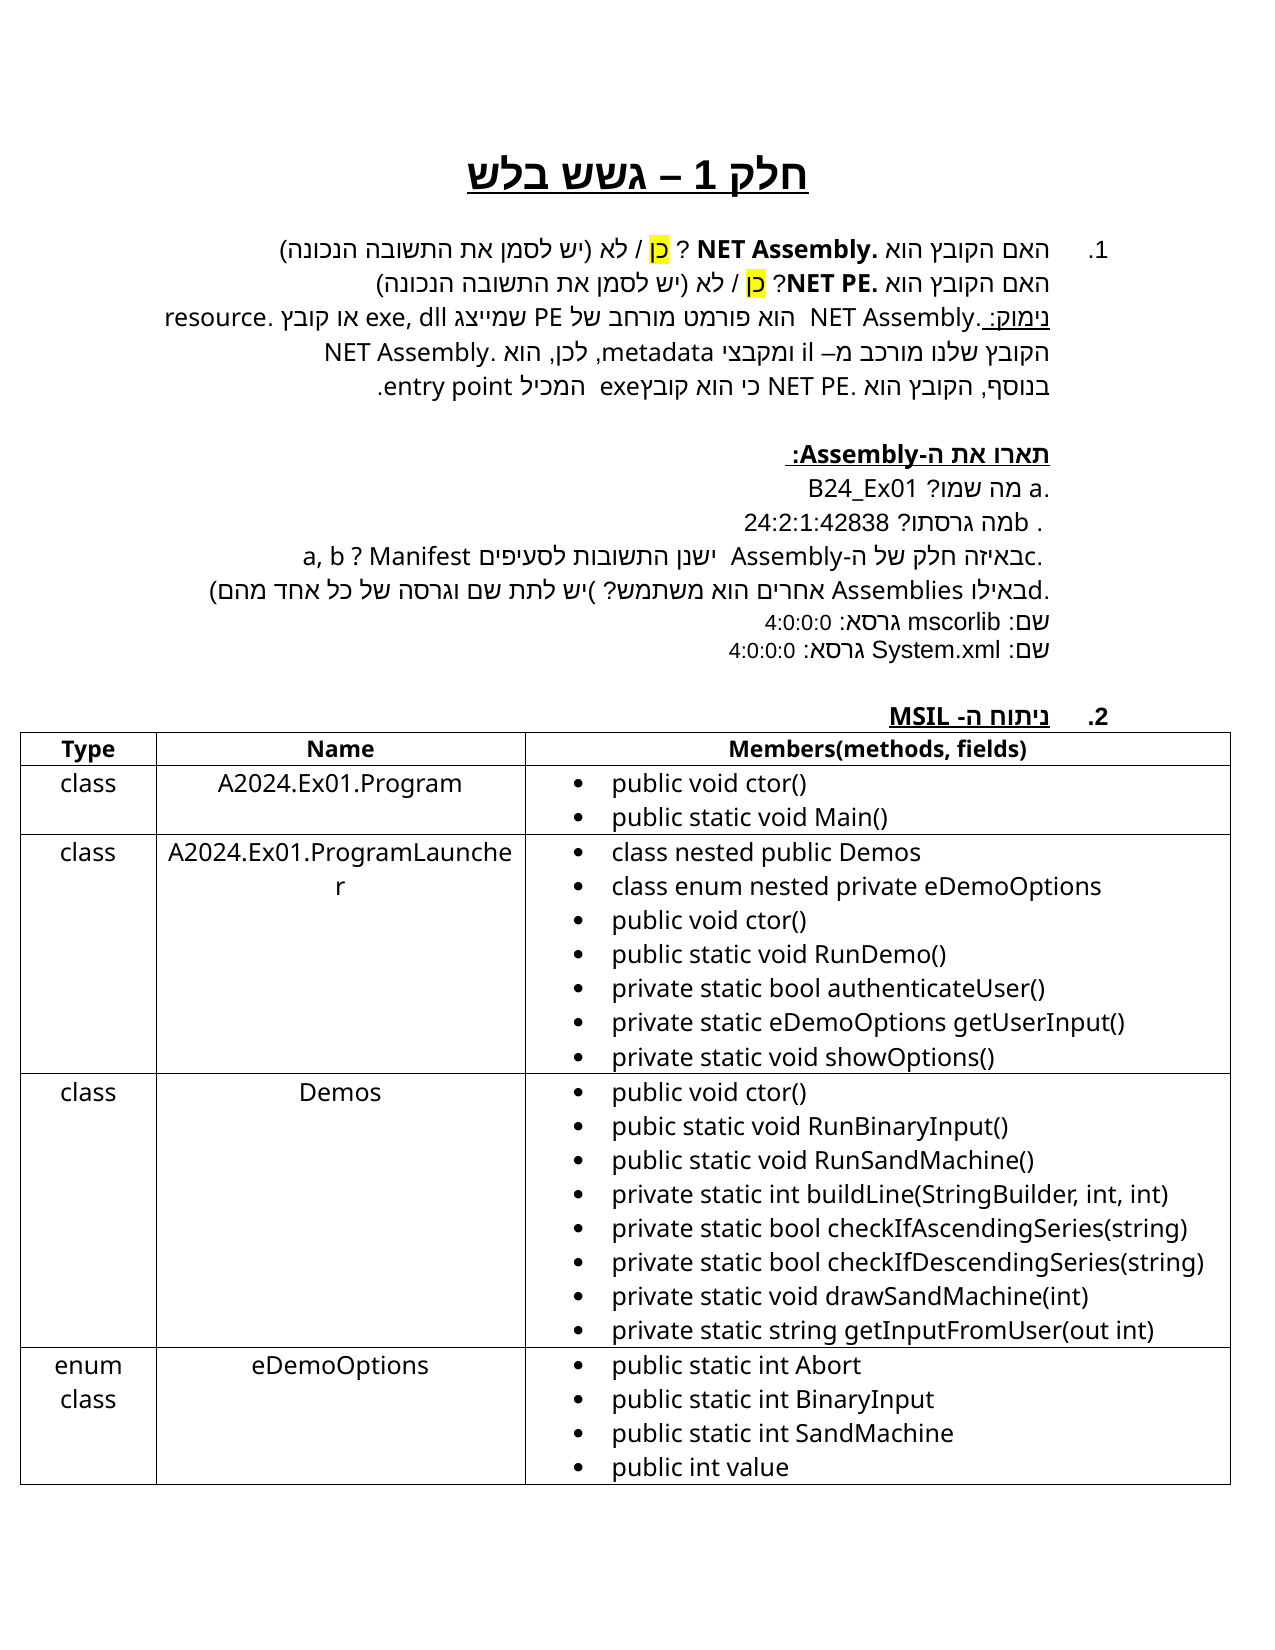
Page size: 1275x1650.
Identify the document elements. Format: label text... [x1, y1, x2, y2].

table_cell eDemoOptions [157, 1348, 525, 1484]
table_cell class [21, 766, 156, 834]
table_header Type [21, 733, 156, 764]
list ניתוח ה- MSIL [150, 698, 1087, 732]
list .a מה שמו? B24_Ex01 [150, 470, 1050, 504]
table_cell public void ctor() pubic static void RunBinaryInput() public static void RunSandMachine() private static int buildLine(StringBuilder, int, int) private static bool checkIfAscendingSeries(string) private static bool checkIfDescendingSeries(string) private static void drawSandMachine(int) private static string getInputFromUser(out int) [526, 1074, 1230, 1347]
list . bמה גרסתו? 24:2:1:42838 [150, 504, 1050, 538]
table_cell Demos [157, 1074, 525, 1347]
list .dבאילו Assemblies אחרים הוא משתמש? )יש לתת שם וגרסה של כל אחד מהם) [150, 573, 1050, 607]
table_cell class [21, 1074, 156, 1347]
table_cell class nested public Demos class enum nested private eDemoOptions public void ctor() public static void RunDemo() private static bool authenticateUser() private static eDemoOptions getUserInput() private static void showOptions() [526, 835, 1230, 1073]
table_cell A2024.Ex01.ProgramLauncher [157, 835, 525, 1073]
list .cבאיזה חלק של ה-Assembly ישנן התשובות לסעיפים a, b ? Manifest [150, 538, 1050, 573]
table_cell A2024.Ex01.Program [157, 766, 525, 834]
text חלק 1 – גשש בלש [150, 150, 1125, 198]
table_cell public static int Abort public static int BinaryInput public static int SandMachine public int value [526, 1348, 1230, 1484]
table_cell public void ctor() public static void Main() [526, 766, 1230, 834]
table_cell enum class [21, 1348, 156, 1484]
list שם: mscorlib גרסא: 4:0:0:0 [150, 607, 1050, 635]
list תארו את ה-Assembly: [150, 436, 1050, 470]
table_header Members(methods, fields) [526, 733, 1230, 764]
list שם: System.xml גרסא: 4:0:0:0 [150, 635, 1050, 664]
list האם הקובץ הוא .NET PE? כן / לא (יש לסמן את התשובה הנכונה) נימוק: .NET Assembly הוא פורמט מורחב של PE שמייצג exe, dll או קובץ .resource הקובץ שלנו מורכב מ– il ומקבצי metadata, לכן, הוא .NET Assembly בנוסף, הקובץ הוא .NET PE כי הוא קובץexe המכיל entry point. [150, 266, 1050, 402]
list האם הקובץ הוא .NET Assembly ? כן / לא (יש לסמן את התשובה הנכונה) [150, 232, 1087, 266]
table_cell class [21, 835, 156, 1073]
table_header Name [157, 733, 525, 764]
